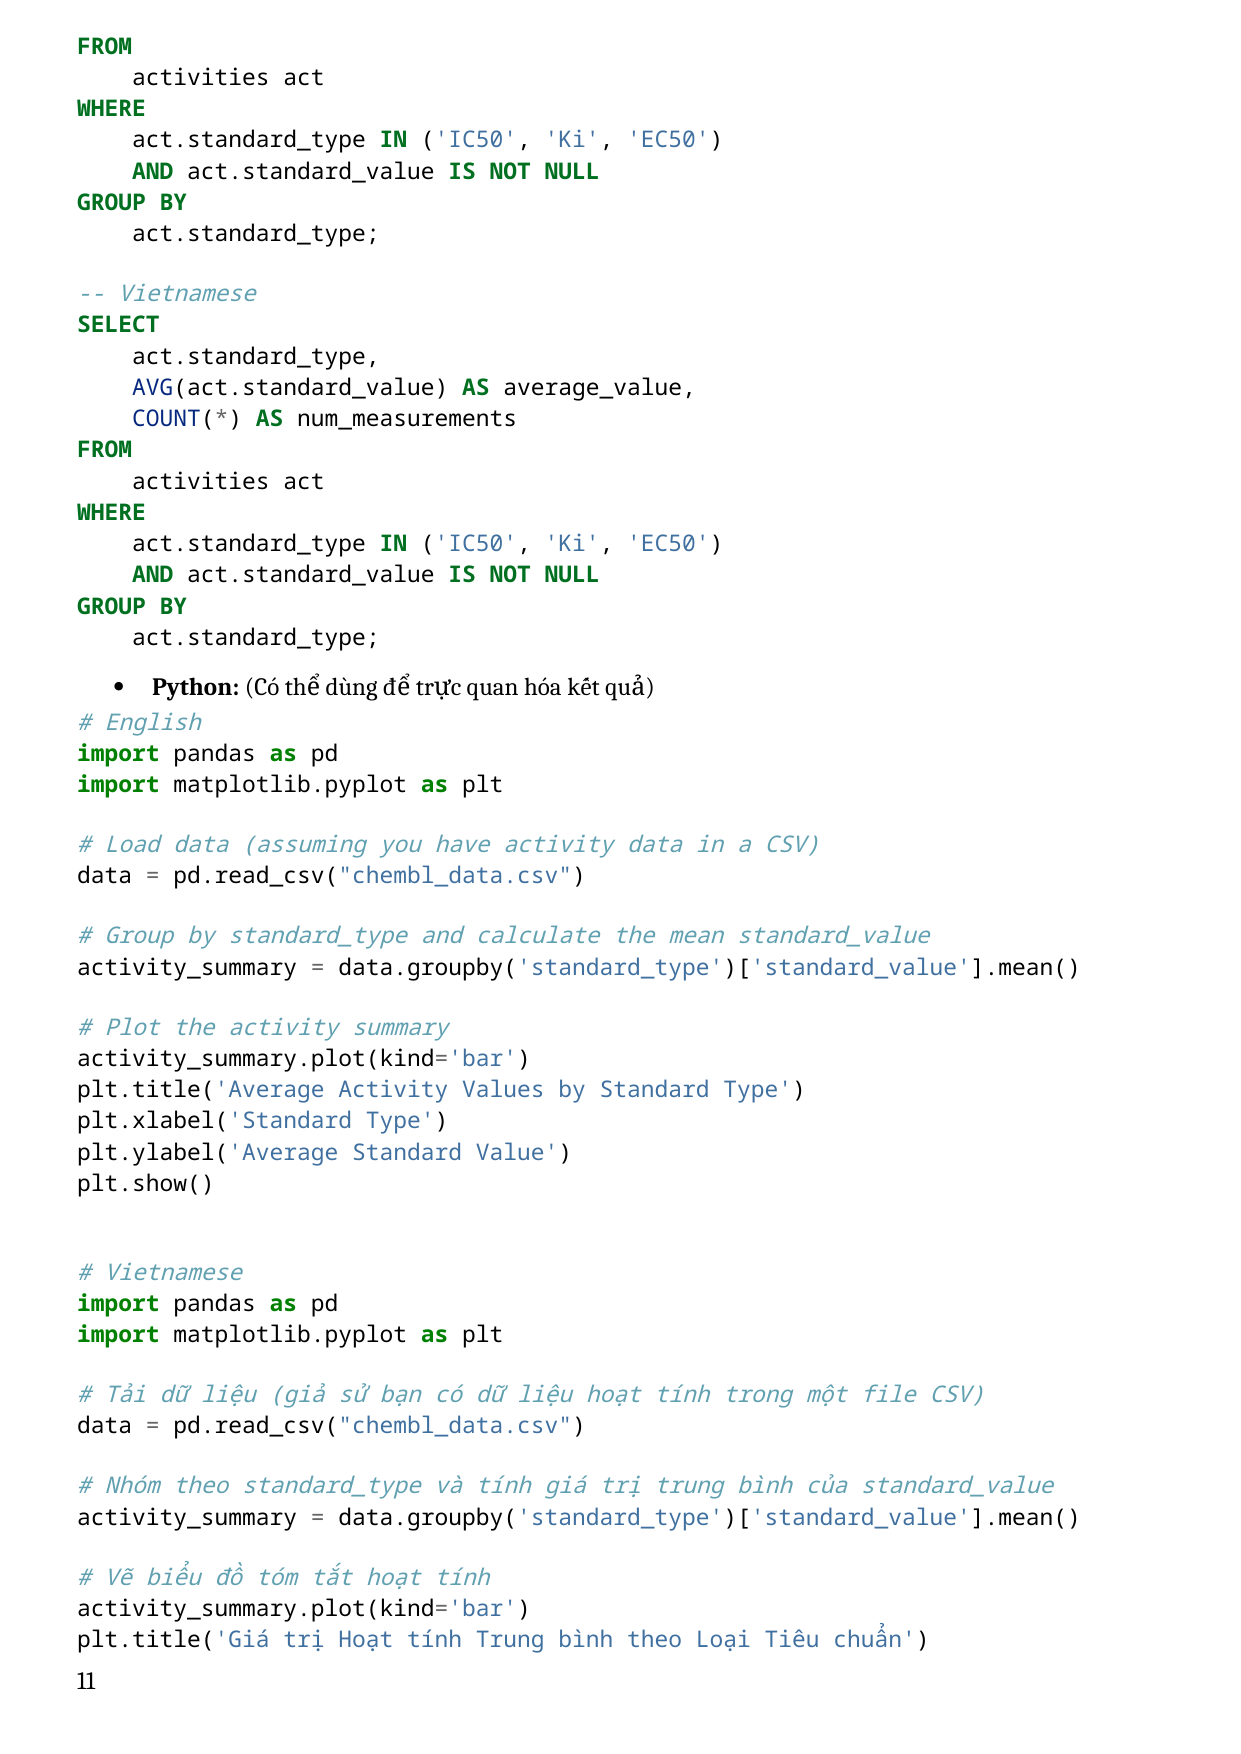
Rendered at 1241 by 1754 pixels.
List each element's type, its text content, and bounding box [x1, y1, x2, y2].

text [77, 705, 1163, 1654]
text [77, 29, 1163, 652]
list Python: (Có thể dùng để trực quan hóa kết quả) [114, 673, 1163, 702]
